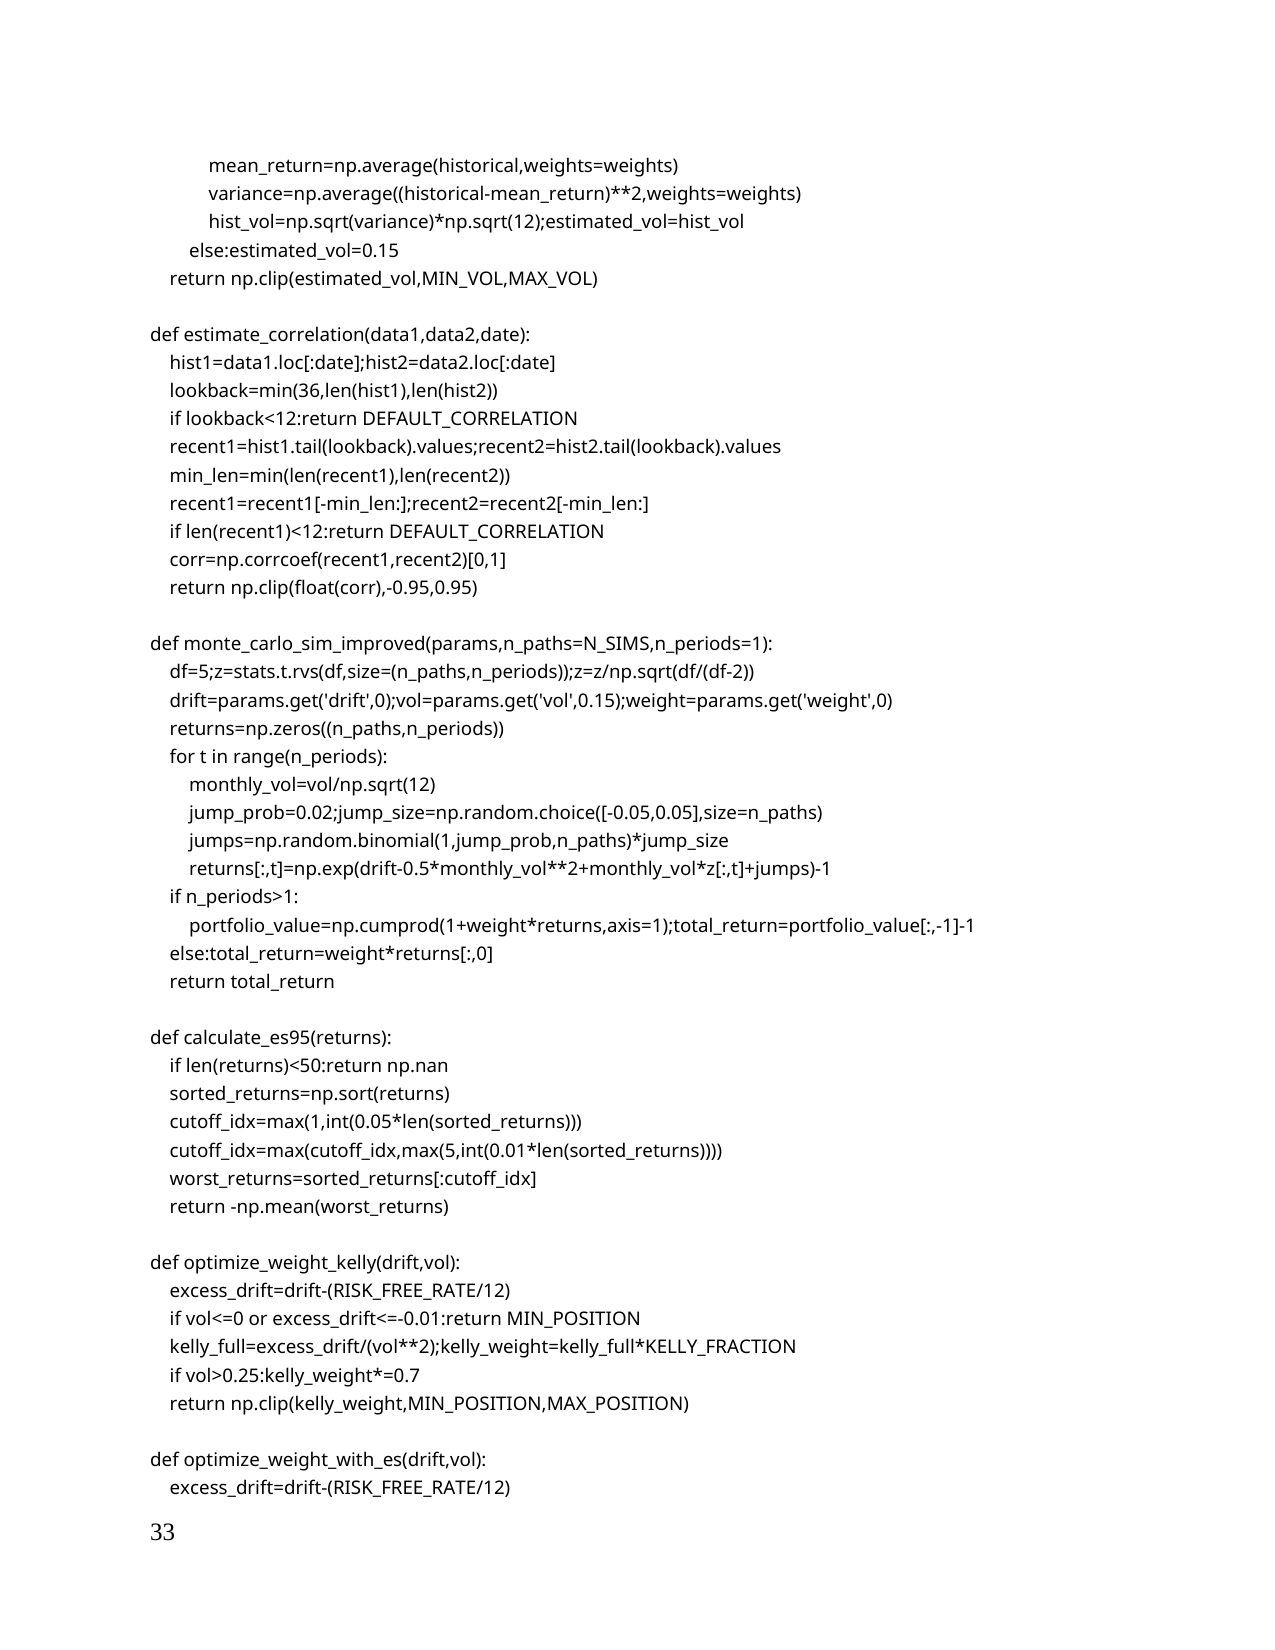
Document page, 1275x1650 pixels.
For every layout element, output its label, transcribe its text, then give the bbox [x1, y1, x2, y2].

text for t in range(n_periods): [150, 741, 1125, 769]
text hist1=data1.loc[:date];hist2=data2.loc[:date] [150, 347, 1125, 375]
text if lookback<12:return DEFAULT_CORRELATION [150, 403, 1125, 431]
text else:total_return=weight*returns[:,0] [150, 937, 1125, 966]
text if vol>0.25:kelly_weight*=0.7 [150, 1359, 1125, 1387]
text def optimize_weight_with_es(drift,vol): [150, 1444, 1125, 1472]
text drift=params.get('drift',0);vol=params.get('vol',0.15);weight=params.get('weight',0) [150, 684, 1125, 712]
text jumps=np.random.binomial(1,jump_prob,n_paths)*jump_size [150, 825, 1125, 853]
text return -np.mean(worst_returns) [150, 1191, 1125, 1219]
text def monte_carlo_sim_improved(params,n_paths=N_SIMS,n_periods=1): [150, 628, 1125, 656]
text else:estimated_vol=0.15 [150, 234, 1125, 262]
text recent1=recent1[-min_len:];recent2=recent2[-min_len:] [150, 487, 1125, 516]
text return np.clip(float(corr),-0.95,0.95) [150, 572, 1125, 600]
text def calculate_es95(returns): [150, 1022, 1125, 1050]
text worst_returns=sorted_returns[:cutoff_idx] [150, 1162, 1125, 1191]
text portfolio_value=np.cumprod(1+weight*returns,axis=1);total_return=portfolio_value[:,-1]-1 [150, 909, 1125, 937]
text variance=np.average((historical-mean_return)**2,weights=weights) [150, 178, 1125, 206]
text cutoff_idx=max(1,int(0.05*len(sorted_returns))) [150, 1106, 1125, 1134]
text mean_return=np.average(historical,weights=weights) [150, 150, 1125, 178]
text def optimize_weight_kelly(drift,vol): [150, 1247, 1125, 1275]
text df=5;z=stats.t.rvs(df,size=(n_paths,n_periods));z=z/np.sqrt(df/(df-2)) [150, 656, 1125, 684]
text sorted_returns=np.sort(returns) [150, 1078, 1125, 1106]
text def estimate_correlation(data1,data2,date): [150, 319, 1125, 347]
text returns=np.zeros((n_paths,n_periods)) [150, 712, 1125, 741]
text kelly_full=excess_drift/(vol**2);kelly_weight=kelly_full*KELLY_FRACTION [150, 1331, 1125, 1359]
text hist_vol=np.sqrt(variance)*np.sqrt(12);estimated_vol=hist_vol [150, 206, 1125, 234]
text if n_periods>1: [150, 881, 1125, 909]
text recent1=hist1.tail(lookback).values;recent2=hist2.tail(lookback).values [150, 431, 1125, 459]
text excess_drift=drift-(RISK_FREE_RATE/12) [150, 1275, 1125, 1303]
text corr=np.corrcoef(recent1,recent2)[0,1] [150, 544, 1125, 572]
text if len(returns)<50:return np.nan [150, 1050, 1125, 1078]
text monthly_vol=vol/np.sqrt(12) [150, 769, 1125, 797]
text return np.clip(kelly_weight,MIN_POSITION,MAX_POSITION) [150, 1387, 1125, 1416]
text returns[:,t]=np.exp(drift-0.5*monthly_vol**2+monthly_vol*z[:,t]+jumps)-1 [150, 853, 1125, 881]
text if vol<=0 or excess_drift<=-0.01:return MIN_POSITION [150, 1303, 1125, 1331]
text min_len=min(len(recent1),len(recent2)) [150, 459, 1125, 487]
text return np.clip(estimated_vol,MIN_VOL,MAX_VOL) [150, 262, 1125, 291]
text return total_return [150, 966, 1125, 994]
text if len(recent1)<12:return DEFAULT_CORRELATION [150, 516, 1125, 544]
text lookback=min(36,len(hist1),len(hist2)) [150, 375, 1125, 403]
text cutoff_idx=max(cutoff_idx,max(5,int(0.01*len(sorted_returns)))) [150, 1134, 1125, 1162]
text excess_drift=drift-(RISK_FREE_RATE/12) [150, 1472, 1125, 1500]
text jump_prob=0.02;jump_size=np.random.choice([-0.05,0.05],size=n_paths) [150, 797, 1125, 825]
